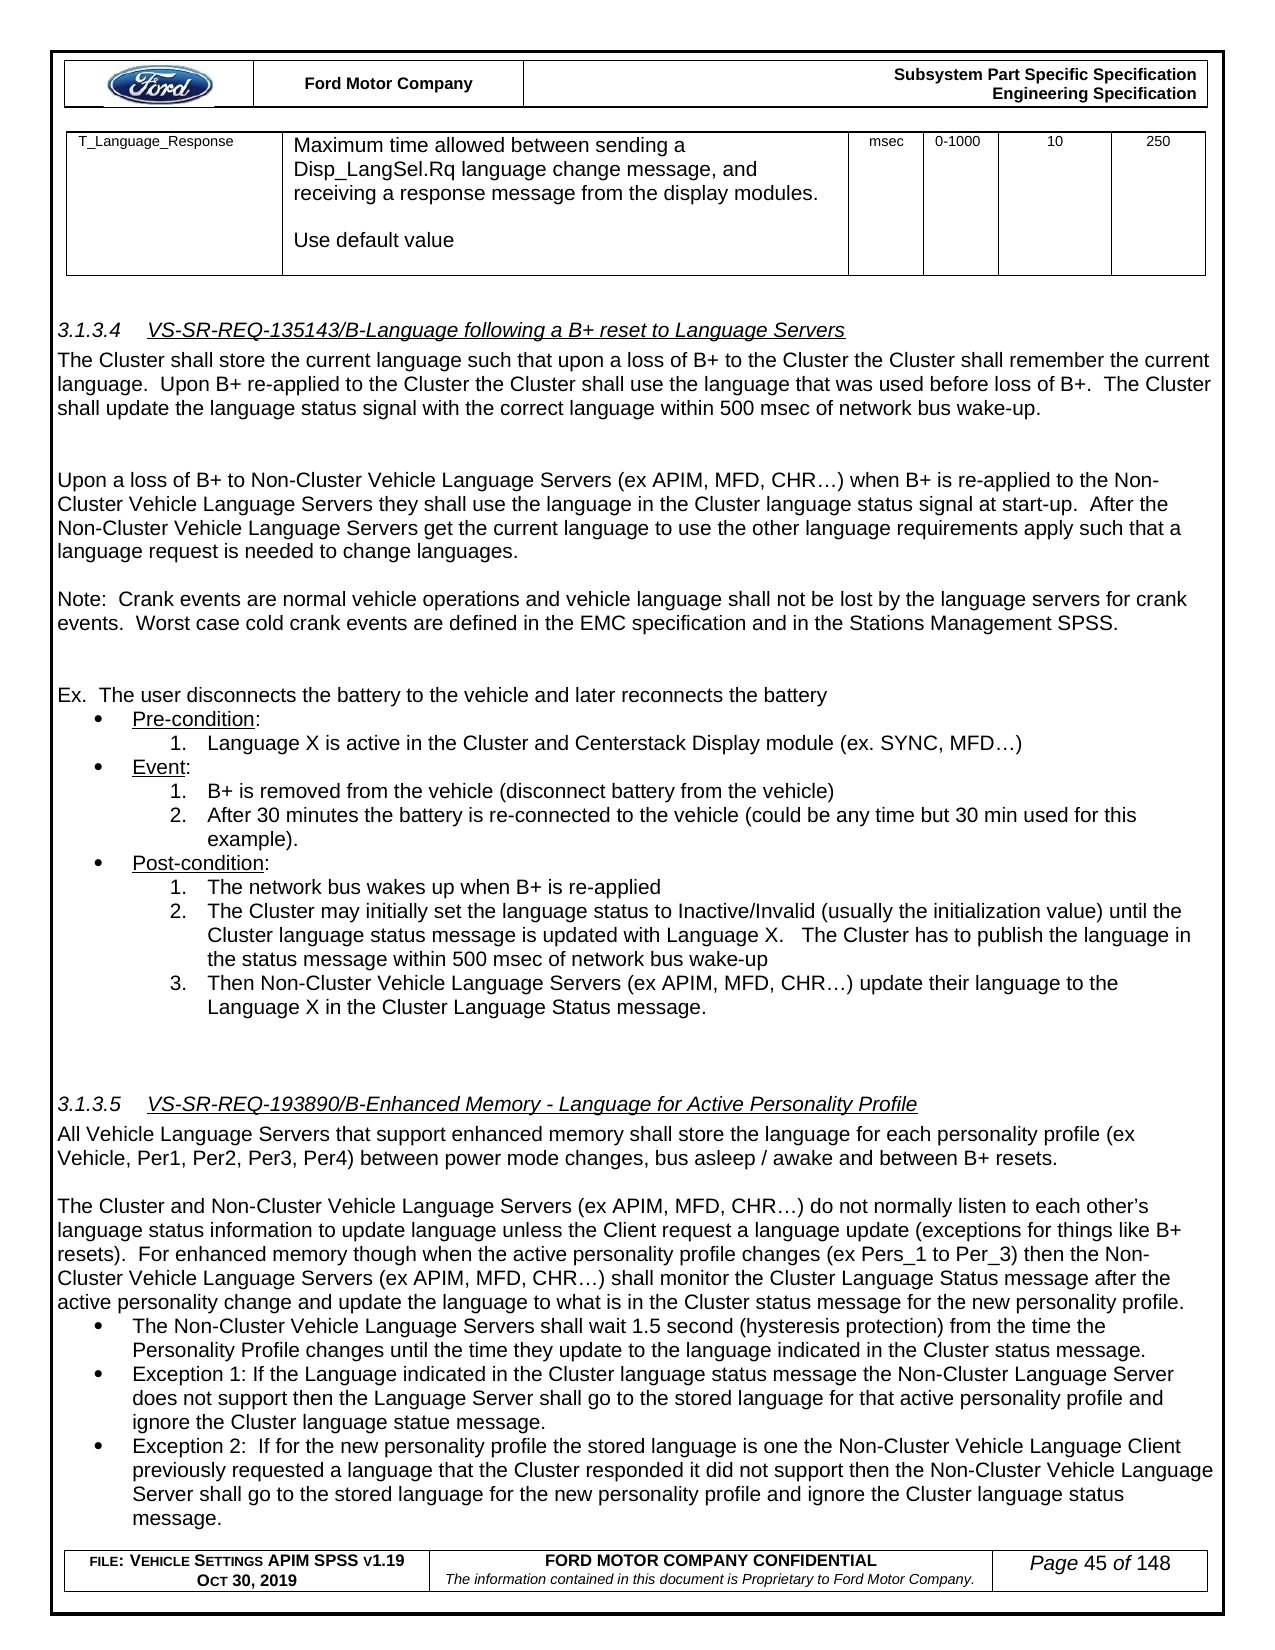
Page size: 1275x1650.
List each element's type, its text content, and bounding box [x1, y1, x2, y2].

text The Cluster and Non-Cluster Vehicle Language Servers (ex APIM, MFD, CHR…) do not normally listen to each other’s language status information to update language unless the Client request a language update (exceptions for things like B+ resets). For enhanced memory though when the active personality profile changes (ex Pers_1 to Per_3) then the Non-Cluster Vehicle Language Servers (ex APIM, MFD, CHR…) shall monitor the Cluster Language Status message after the active personality change and update the language to what is in the Cluster status message for the new personality profile. [57, 1194, 1215, 1313]
list Post-condition: [94, 851, 1215, 875]
list Pre-condition: [94, 707, 1215, 731]
subtitle VS-SR-REQ-135143/B-Language following a B+ reset to Language Servers [57, 317, 1215, 341]
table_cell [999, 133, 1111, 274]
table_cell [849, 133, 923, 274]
text Upon a loss of B+ to Non-Cluster Vehicle Language Servers (ex APIM, MFD, CHR…) when B+ is re-applied to the Non-Cluster Vehicle Language Servers they shall use the language in the Cluster language status signal at start-up. After the Non-Cluster Vehicle Language Servers get the current language to use the other language requirements apply such that a language request is needed to change languages. [57, 467, 1215, 563]
text All Vehicle Language Servers that support enhanced memory shall store the language for each personality profile (ex Vehicle, Per1, Per2, Per3, Per4) between power mode changes, bus asleep / awake and between B+ resets. [57, 1122, 1215, 1170]
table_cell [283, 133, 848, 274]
subtitle VS-SR-REQ-193890/B-Enhanced Memory - Language for Active Personality Profile [57, 1092, 1215, 1116]
list The network bus wakes up when B+ is re-applied [169, 875, 1215, 899]
text Ex. The user disconnects the battery to the vehicle and later reconnects the battery [57, 683, 1215, 707]
picture [103, 61, 215, 107]
list Then Non-Cluster Vehicle Language Servers (ex APIM, MFD, CHR…) update their language to the Language X in the Cluster Language Status message. [169, 971, 1215, 1019]
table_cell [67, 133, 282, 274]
list Event: [94, 755, 1215, 779]
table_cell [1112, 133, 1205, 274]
list Language X is active in the Cluster and Centerstack Display module (ex. SYNC, MFD…) [169, 731, 1215, 755]
list After 30 minutes the battery is re-connected to the vehicle (could be any time but 30 min used for this example). [169, 803, 1215, 851]
list The Cluster may initially set the language status to Inactive/Invalid (usually the initialization value) until the Cluster language status message is updated with Language X. The Cluster has to publish the language in the status message within 500 msec of network bus wake-up [169, 899, 1215, 971]
text Note: Crank events are normal vehicle operations and vehicle language shall not be lost by the language servers for crank events. Worst case cold crank events are defined in the EMC specification and in the Stations Management SPSS. [57, 587, 1215, 635]
list The Non-Cluster Vehicle Language Servers shall wait 1.5 second (hysteresis protection) from the time the Personality Profile changes until the time they update to the language indicated in the Cluster status message. [94, 1313, 1215, 1362]
text The Cluster shall store the current language such that upon a loss of B+ to the Cluster the Cluster shall remember the current language. Upon B+ re-applied to the Cluster the Cluster shall use the language that was used before loss of B+. The Cluster shall update the language status signal with the correct language within 500 msec of network bus wake-up. [57, 348, 1215, 419]
list Exception 2: If for the new personality profile the stored language is one the Non-Cluster Vehicle Language Client previously requested a language that the Cluster responded it did not support then the Non-Cluster Vehicle Language Server shall go to the stored language for the new personality profile and ignore the Cluster language status message. [94, 1433, 1215, 1529]
list B+ is removed from the vehicle (disconnect battery from the vehicle) [169, 779, 1215, 803]
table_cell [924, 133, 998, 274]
list Exception 1: If the Language indicated in the Cluster language status message the Non-Cluster Language Server does not support then the Language Server shall go to the stored language for that active personality profile and ignore the Cluster language statue message. [94, 1362, 1215, 1433]
